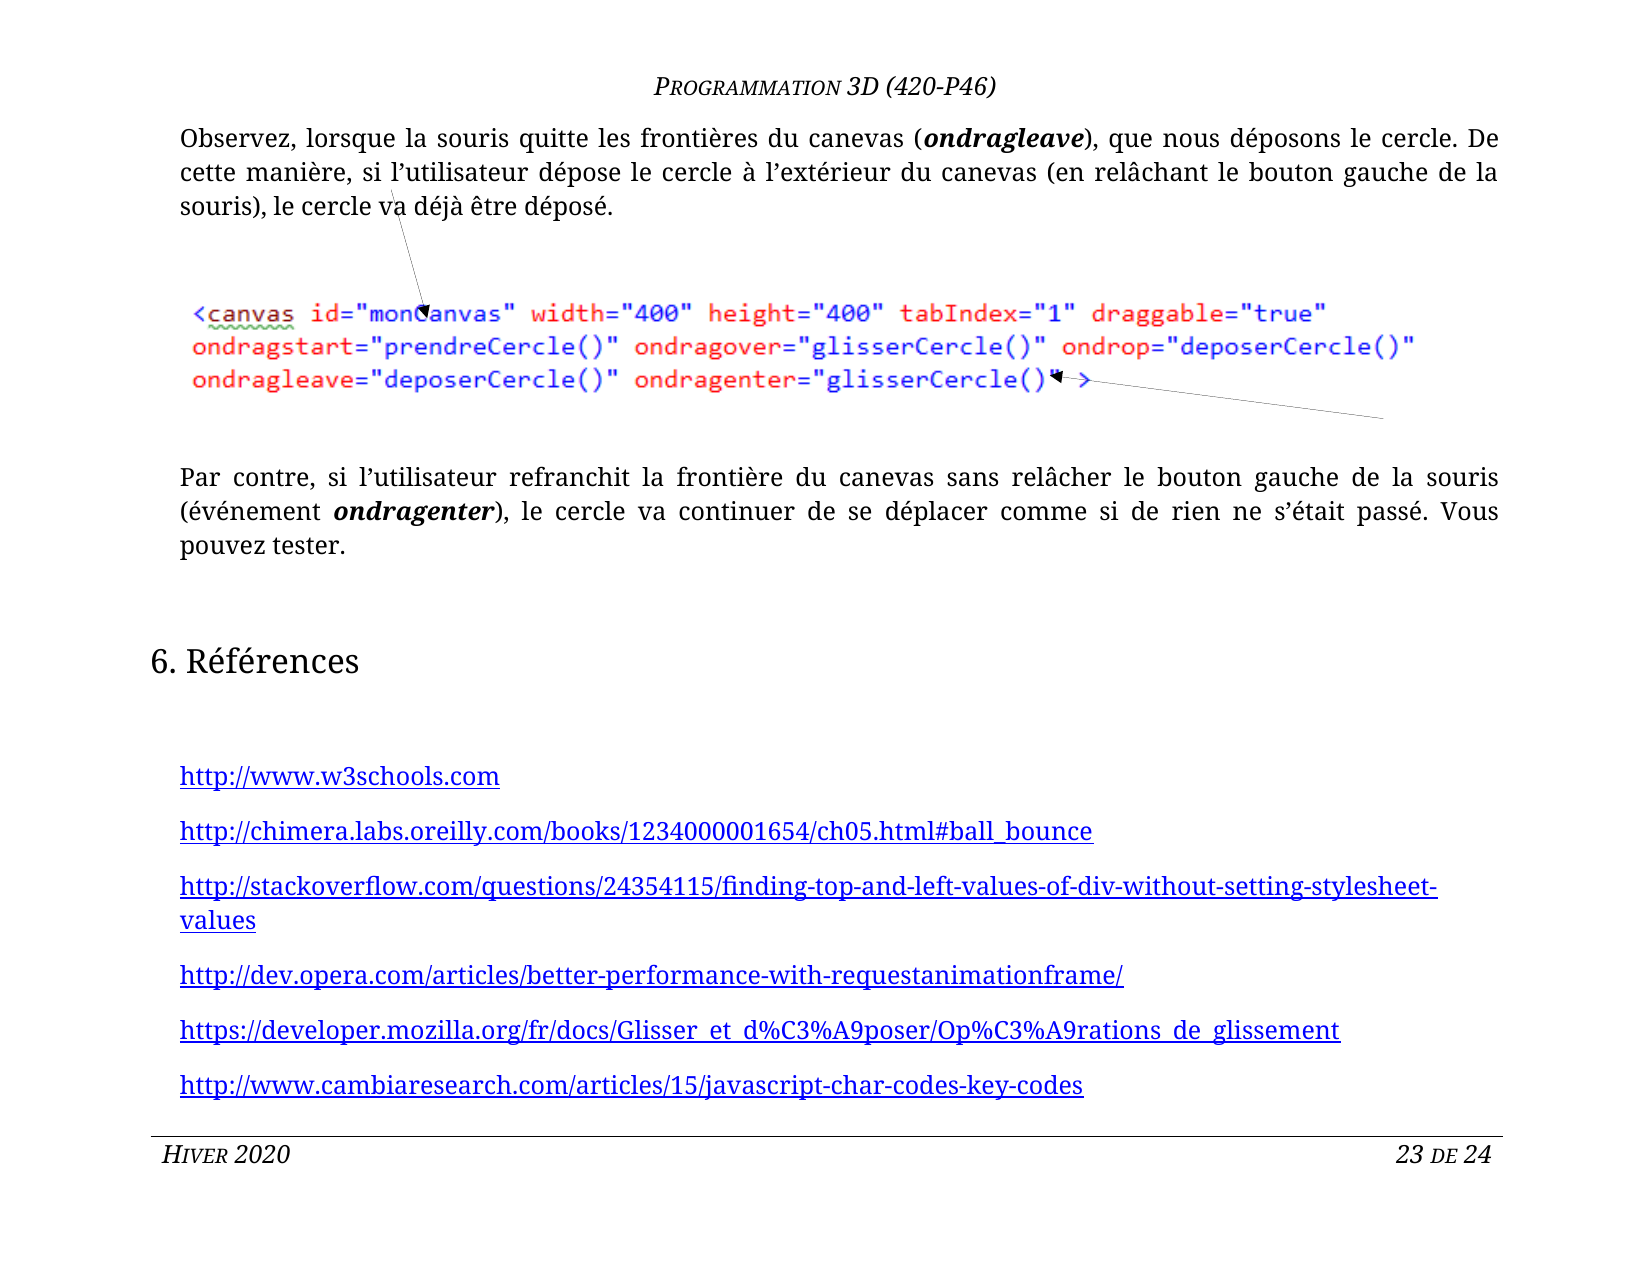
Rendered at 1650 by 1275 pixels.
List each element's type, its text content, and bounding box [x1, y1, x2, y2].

text 6. Références [150, 638, 1500, 683]
text Observez, lorsque la souris quitte les frontières du canevas (ondragleave), que nous déposons le cercle. De cette manière, si l’utilisateur dépose le cercle à l’extérieur du canevas (en relâchant le bouton gauche de la souris), le cercle va déjà être déposé. [179, 121, 1500, 223]
text http://chimera.labs.oreilly.com/books/1234000001654/ch05.html#ball_bounce [179, 814, 1500, 848]
text http://dev.opera.com/articles/better-performance-with-requestanimationframe/ [179, 958, 1500, 992]
text http://www.cambiaresearch.com/articles/15/javascript-char-codes-key-codes [179, 1067, 1500, 1101]
text https://developer.mozilla.org/fr/docs/Glisser_et_d%C3%A9poser/Op%C3%A9rations_de_glissement [179, 1012, 1500, 1047]
text http://www.w3schools.com [179, 759, 1500, 793]
text Par contre, si l’utilisateur refranchit la frontière du canevas sans relâcher le bouton gauche de la souris (événement ondragenter), le cercle va continuer de se déplacer comme si de rien ne s’était passé. Vous pouvez tester. [179, 460, 1500, 562]
picture [186, 287, 1421, 396]
text http://stackoverflow.com/questions/24354115/finding-top-and-left-values-of-div-without-setting-stylesheet-values [179, 869, 1500, 937]
